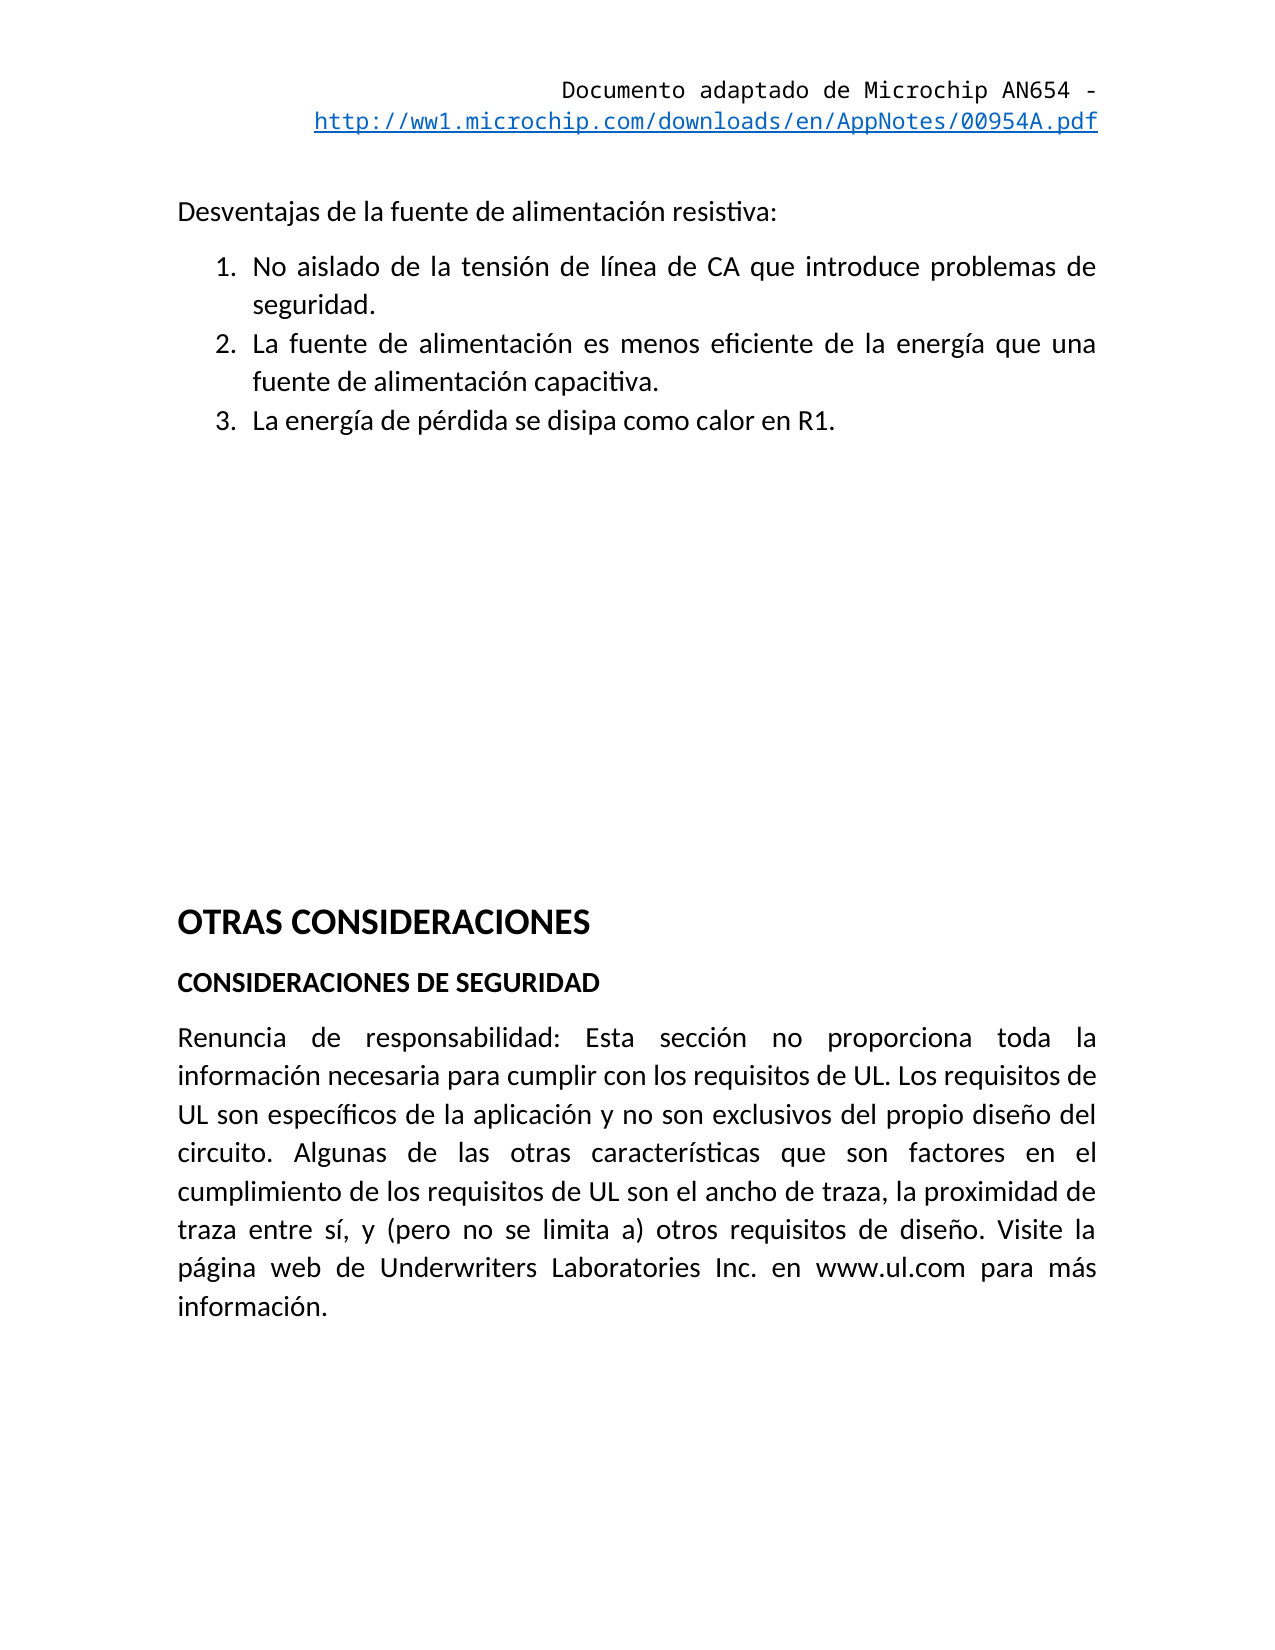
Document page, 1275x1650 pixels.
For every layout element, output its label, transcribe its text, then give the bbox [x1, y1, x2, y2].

list La fuente de alimentación es menos eficiente de la energía que una fuente de alimentación capacitiva. [215, 325, 1098, 399]
list No aislado de la tensión de línea de CA que introduce problemas de seguridad. [215, 248, 1098, 322]
text OTRAS CONSIDERACIONES [177, 898, 1098, 943]
text Desventajas de la fuente de alimentación resistiva: [177, 193, 1098, 228]
text Renuncia de responsabilidad: Esta sección no proporciona toda la información necesaria para cumplir con los requisitos de UL. Los requisitos de UL son específicos de la aplicación y no son exclusivos del propio diseño del circuito. Algunas de las otras características que son factores en el cumplimiento de los requisitos de UL son el ancho de traza, la proximidad de traza entre sí, y (pero no se limita a) otros requisitos de diseño. Visite la página web de Underwriters Laboratories Inc. en www.ul.com para más información. [177, 1019, 1098, 1323]
text CONSIDERACIONES DE SEGURIDAD [177, 964, 1098, 999]
list La energía de pérdida se disipa como calor en R1. [215, 402, 1098, 437]
